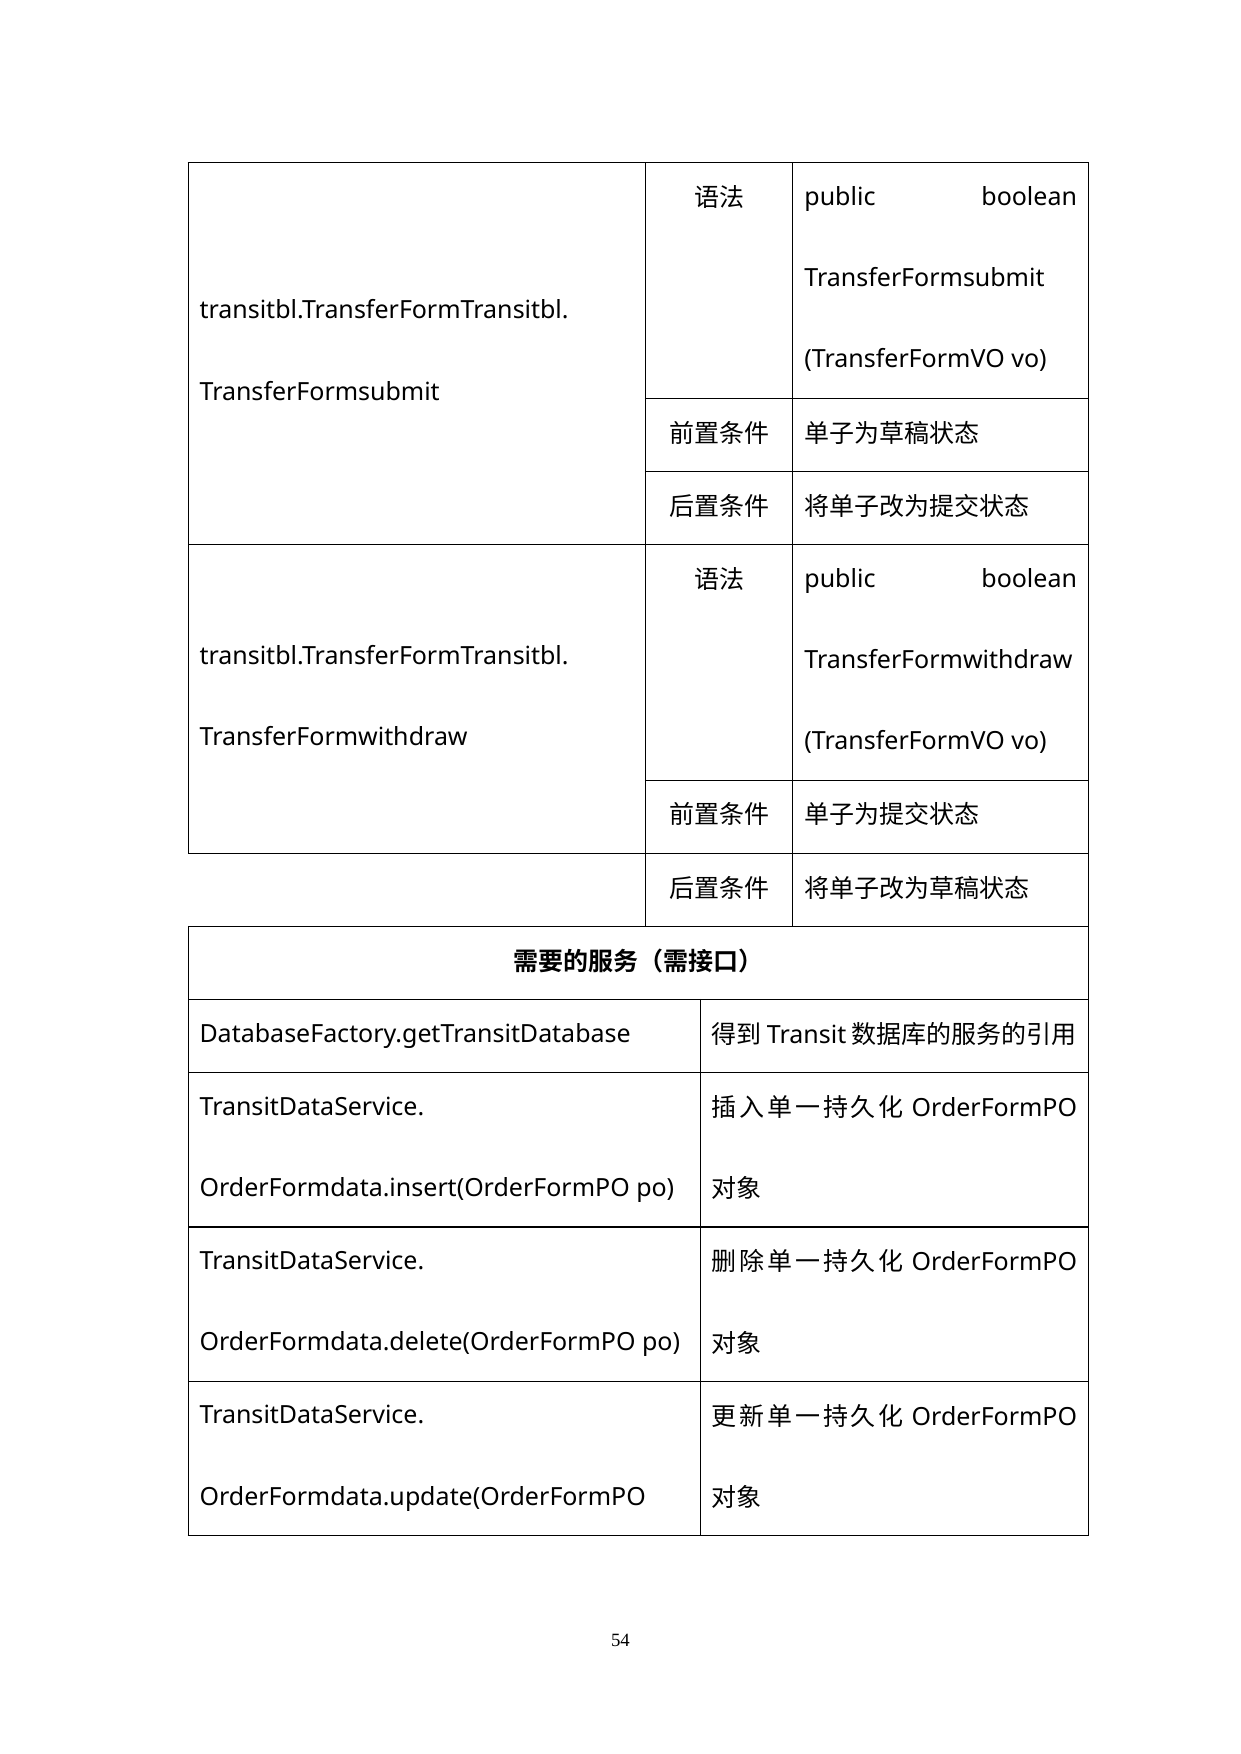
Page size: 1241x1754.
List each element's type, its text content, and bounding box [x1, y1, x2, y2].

table_cell 前置条件 [646, 399, 792, 471]
table_cell 将单子改为草稿状态 [793, 854, 1088, 926]
table_cell public boolean TransferFormsubmit (TransferFormVO vo) [793, 163, 1088, 398]
table_cell 语法 [646, 545, 792, 779]
table_cell TransitDataService. OrderFormdata.delete(OrderFormPO po) [189, 1228, 700, 1381]
table_cell 后置条件 [646, 472, 792, 544]
table_cell 单子为草稿状态 [793, 399, 1088, 471]
table_cell 后置条件 [646, 854, 792, 926]
table_cell 需要的服务（需接口） [189, 927, 1088, 999]
table_cell transitbl.TransferFormTransitbl. TransferFormwithdraw [189, 545, 645, 853]
table_cell 删除单一持久化OrderFormPO对象 [701, 1228, 1088, 1381]
table_cell 得到Transit数据库的服务的引用 [701, 1000, 1088, 1072]
table_cell 语法 [646, 163, 792, 398]
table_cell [701, 1382, 1088, 1535]
table_cell transitbl.TransferFormTransitbl. TransferFormsubmit [189, 163, 645, 544]
table_cell public boolean TransferFormwithdraw (TransferFormVO vo) [793, 545, 1088, 779]
table_cell 插入单一持久化OrderFormPO对象 [701, 1073, 1088, 1226]
table_cell DatabaseFactory.getTransitDatabase [189, 1000, 700, 1072]
table_cell TransitDataService. OrderFormdata.insert(OrderFormPO po) [189, 1073, 700, 1226]
table_cell 前置条件 [646, 781, 792, 853]
table_cell 单子为提交状态 [793, 781, 1088, 853]
table_cell 将单子改为提交状态 [793, 472, 1088, 544]
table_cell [189, 1382, 700, 1535]
